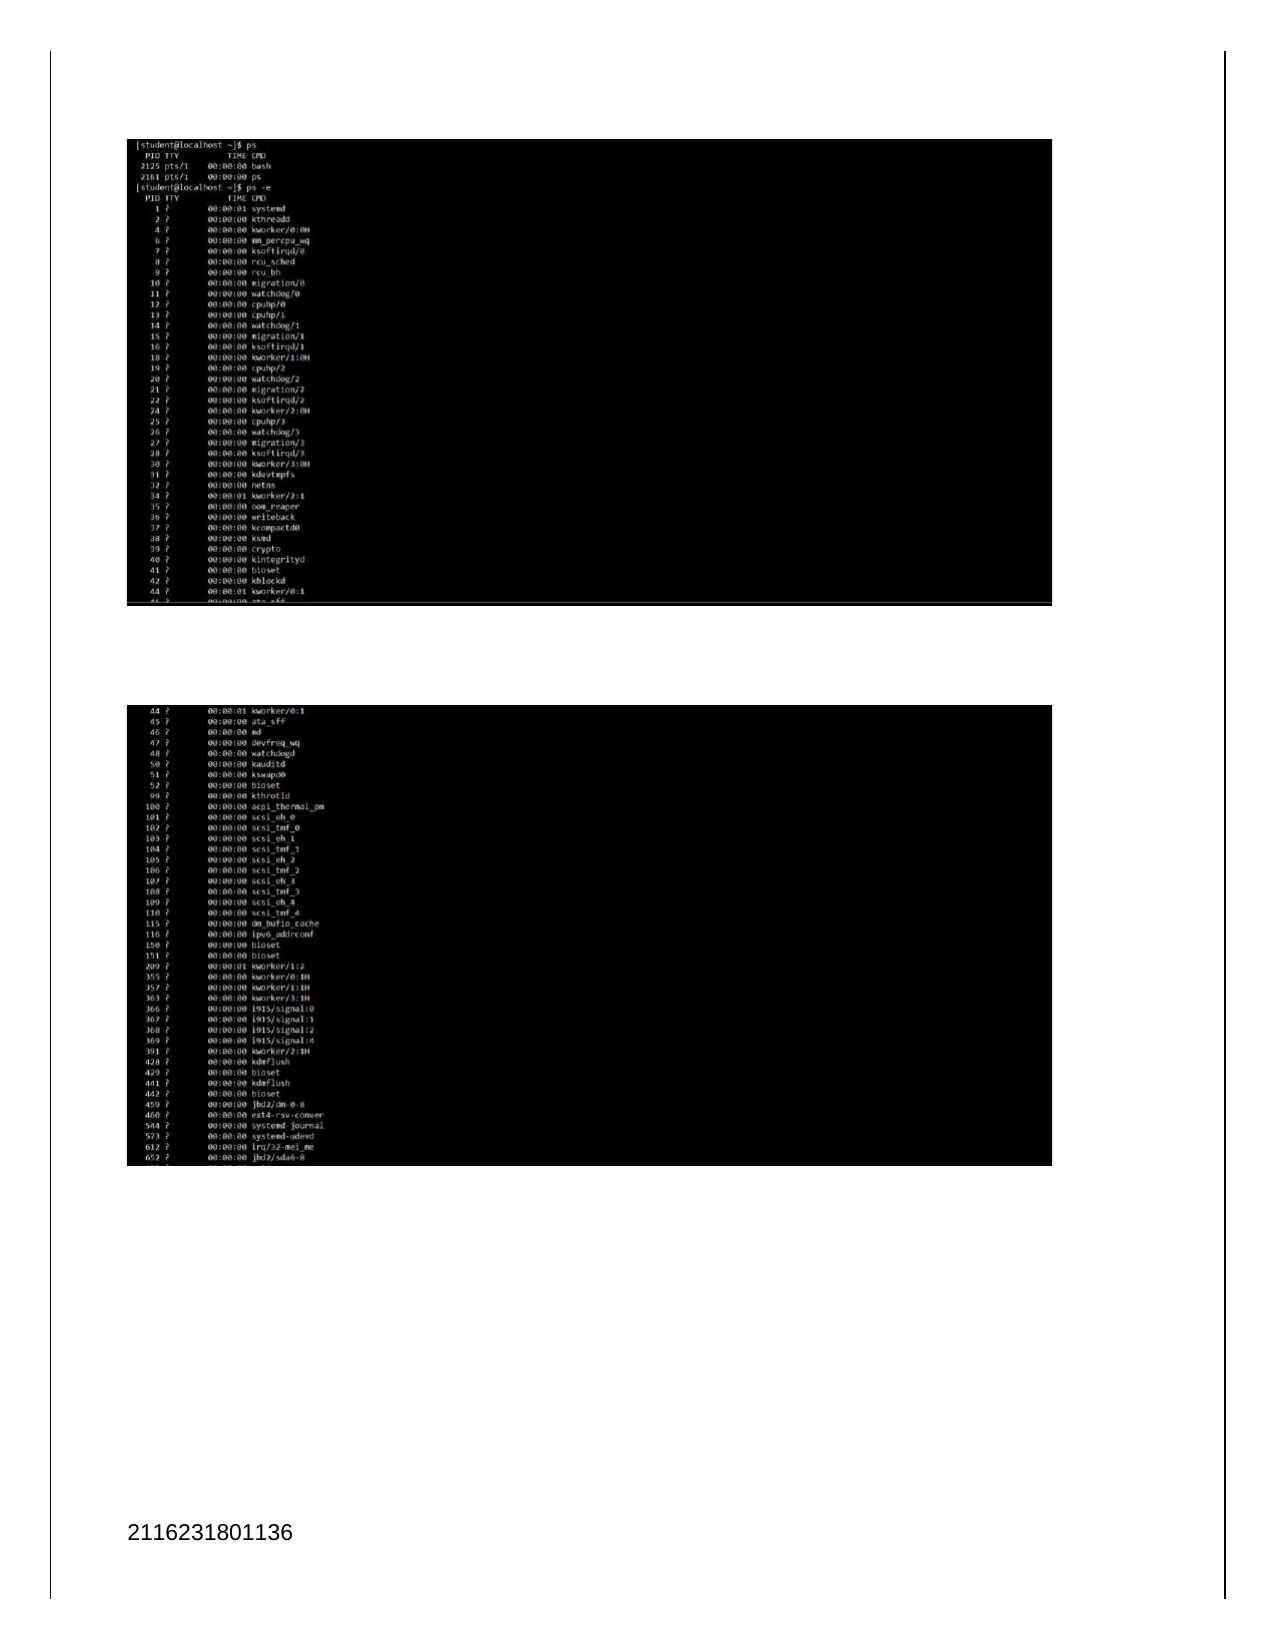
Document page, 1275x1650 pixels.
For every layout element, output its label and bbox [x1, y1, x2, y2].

picture [126, 139, 1053, 606]
picture [126, 705, 1053, 1166]
